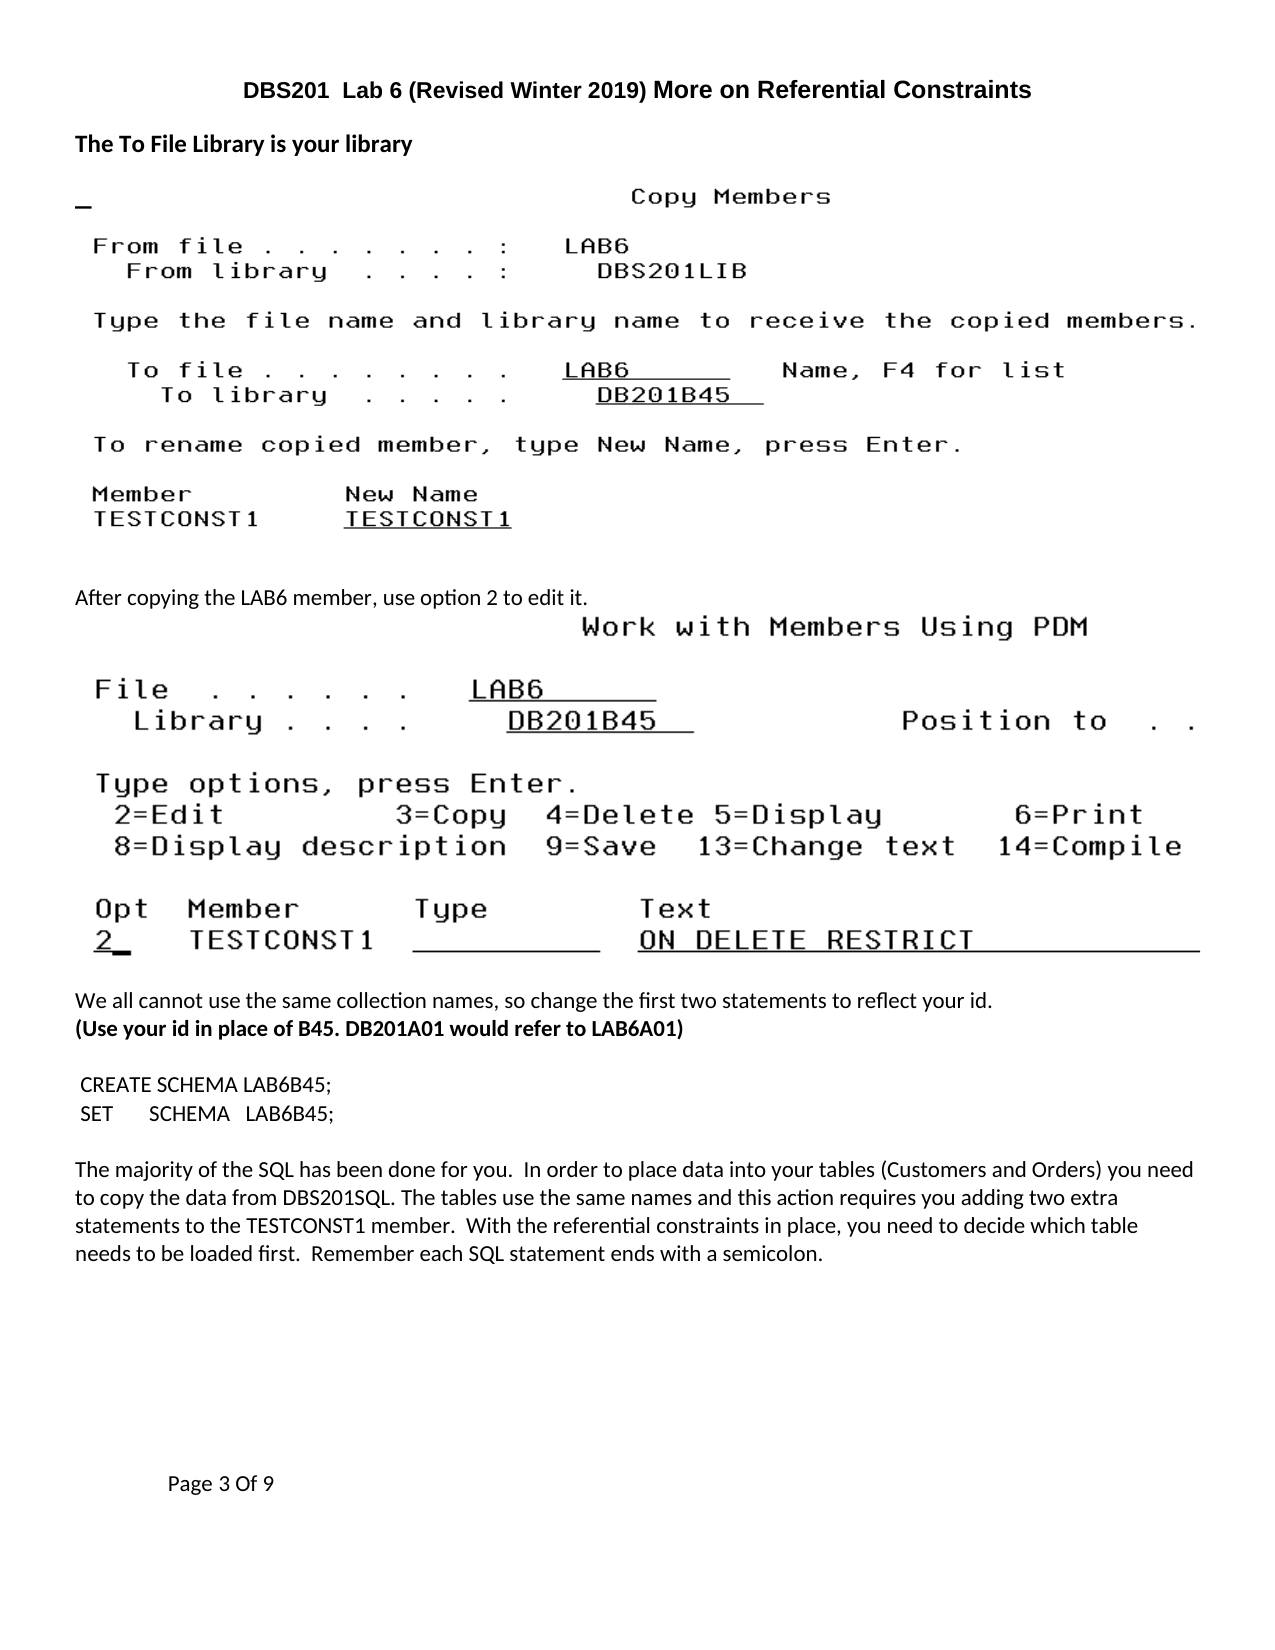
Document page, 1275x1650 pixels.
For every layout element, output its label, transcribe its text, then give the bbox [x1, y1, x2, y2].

text SET SCHEMA LAB6B45; [75, 1099, 1200, 1127]
picture [75, 611, 1200, 987]
picture [75, 184, 1200, 556]
text The majority of the SQL has been done for you. In order to place data into your tables (Customers and Orders) you need to copy the data from DBS201SQL. The tables use the same names and this action requires you adding two extra statements to the TESTCONST1 member. With the referential constraints in place, you need to decide which table needs to be loaded first. Remember each SQL statement ends with a semicolon. [75, 1155, 1200, 1267]
text CREATE SCHEMA LAB6B45; [75, 1071, 1200, 1099]
text After copying the LAB6 member, use option 2 to edit it. [75, 583, 1200, 611]
text We all cannot use the same collection names, so change the first two statements to reflect your id. [75, 987, 1200, 1014]
text The To File Library is your library [75, 128, 1200, 159]
text (Use your id in place of B45. DB201A01 would refer to LAB6A01) [75, 1014, 1200, 1043]
